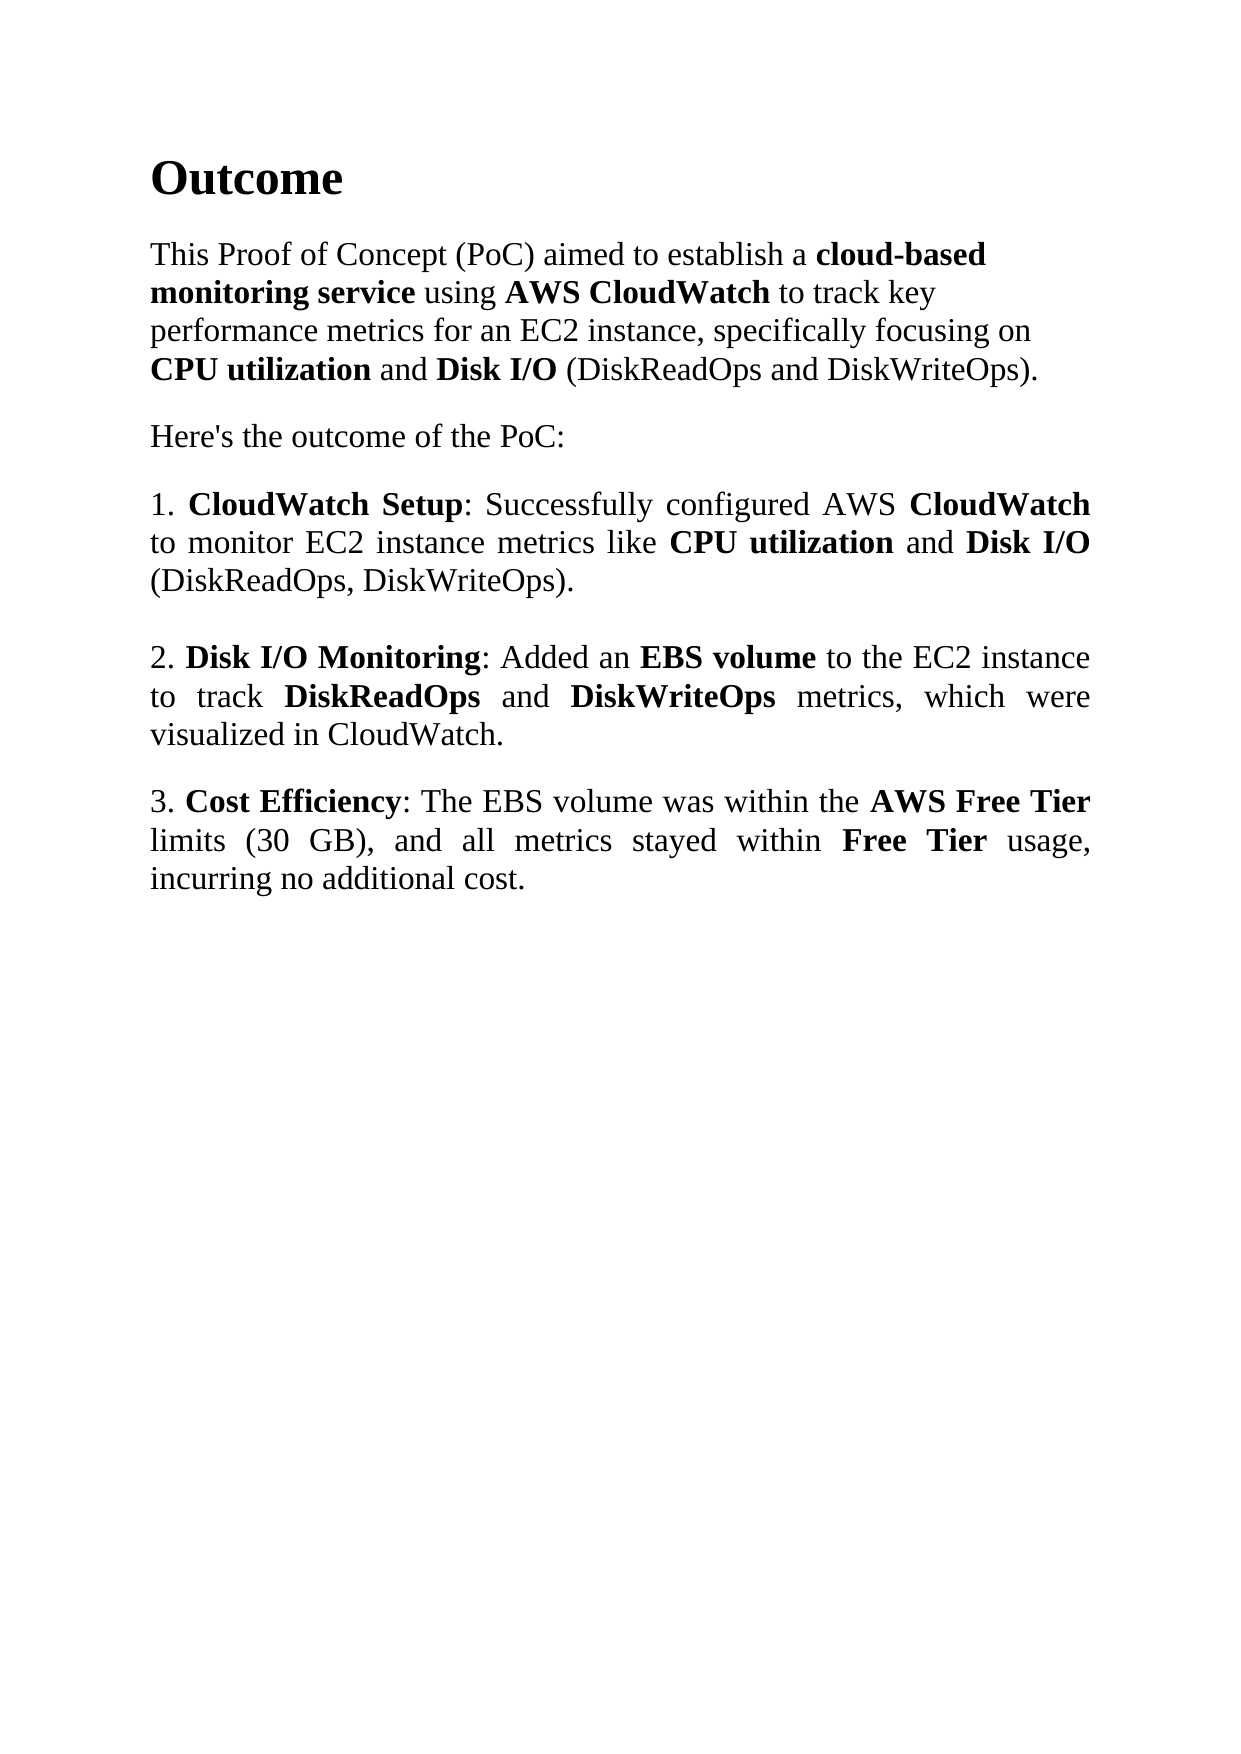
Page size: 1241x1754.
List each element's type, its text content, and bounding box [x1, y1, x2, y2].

list CloudWatch Setup: Successfully configured AWS CloudWatch to monitor EC2 instance metrics like CPU utilization and Disk I/O (DiskReadOps, DiskWriteOps). [150, 484, 1091, 599]
list Disk I/O Monitoring: Added an EBS volume to the EC2 instance to track DiskReadOps and DiskWriteOps metrics, which were visualized in CloudWatch. [150, 638, 1091, 753]
text This Proof of Concept (PoC) aimed to establish a cloud-based monitoring service using AWS CloudWatch to track key performance metrics for an EC2 instance, specifically focusing on CPU utilization and Disk I/O (DiskReadOps and DiskWriteOps). [150, 234, 1088, 387]
subtitle Outcome [150, 148, 1137, 205]
text Here's the outcome of the PoC: [150, 417, 1137, 455]
list Cost Efficiency: The EBS volume was within the AWS Free Tier limits (30 GB), and all metrics stayed within Free Tier usage, incurring no additional cost. [150, 782, 1091, 897]
